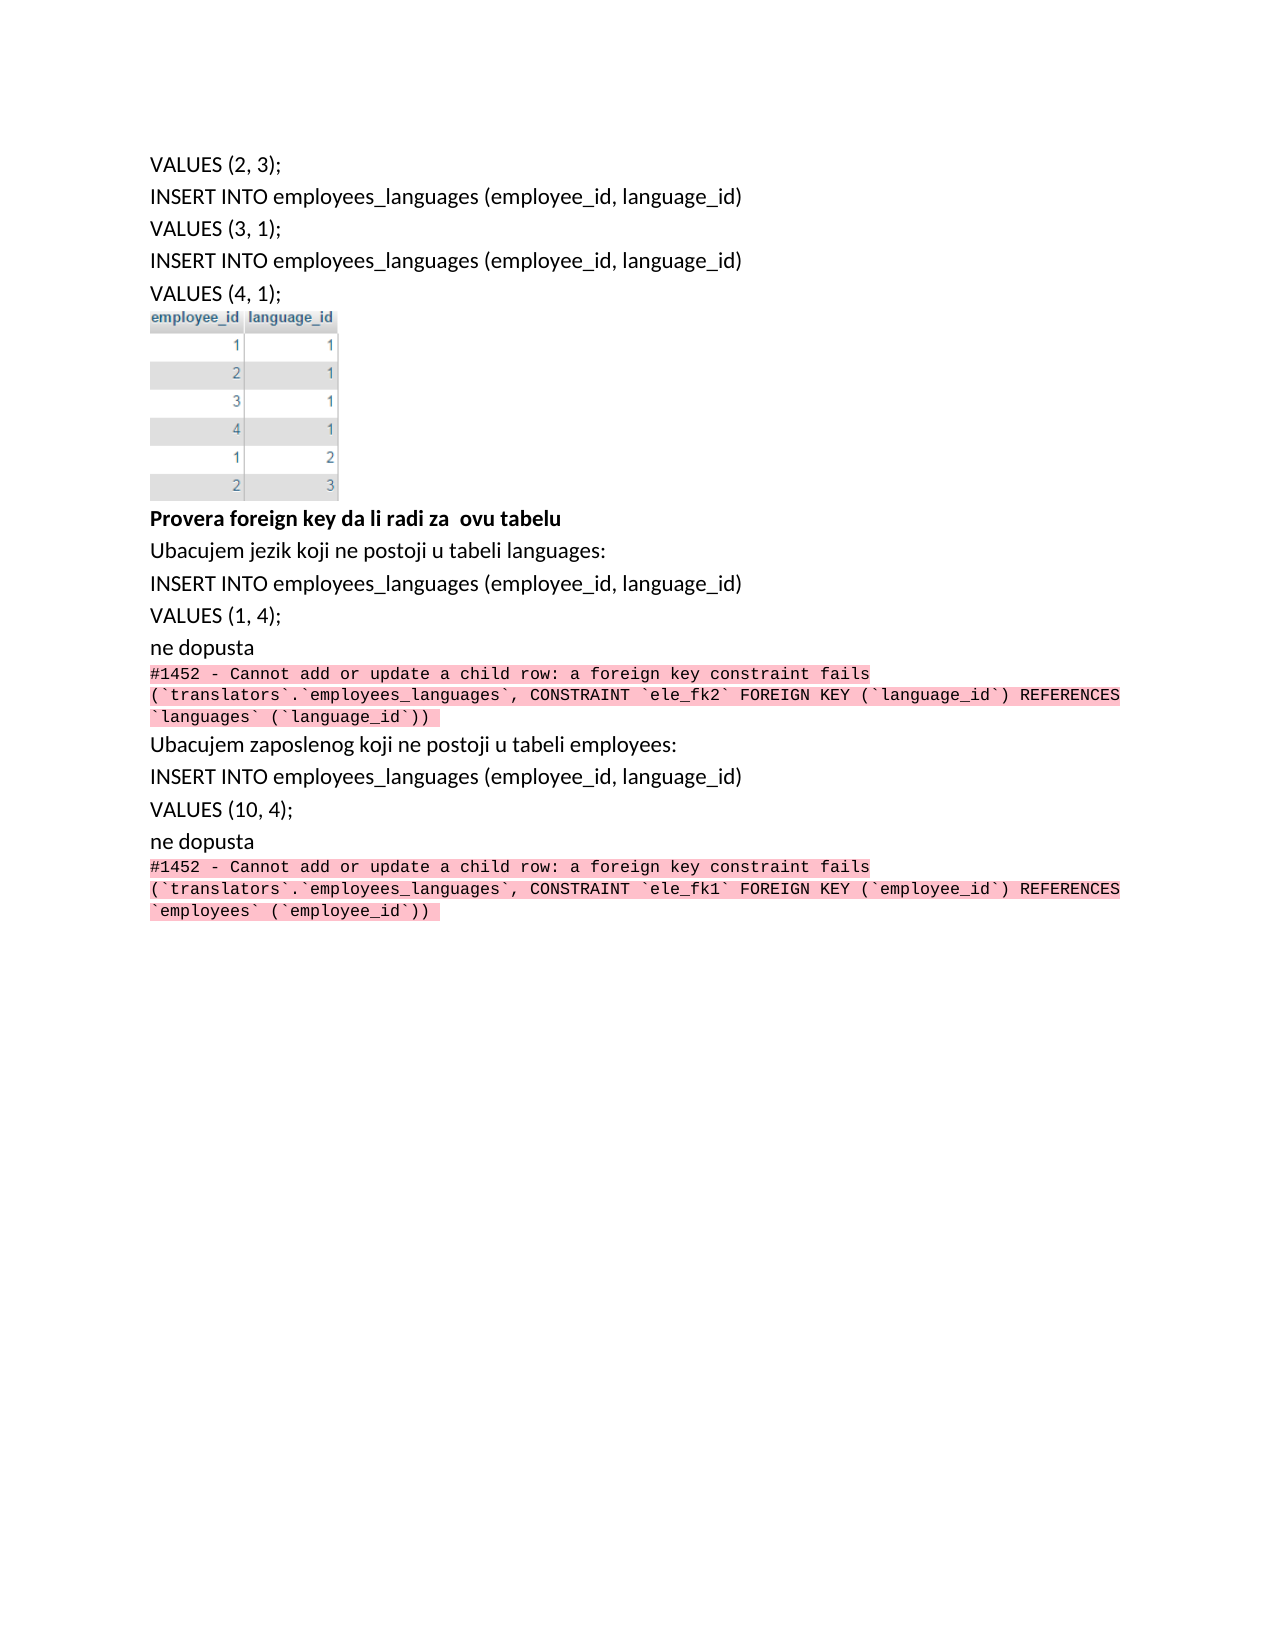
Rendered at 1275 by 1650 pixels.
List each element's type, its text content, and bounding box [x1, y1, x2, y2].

text VALUES (1, 4); [150, 601, 1125, 629]
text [150, 247, 1125, 274]
text #1452 - Cannot add or update a child row: a foreign key constraint fails (`translators`.`employees_languages`, CONSTRAINT `ele_fk1` FOREIGN KEY (`employee_id`) REFERENCES `employees` (`employee_id`)) [150, 859, 1125, 921]
text Provera foreign key da li radi za ovu tabelu [150, 504, 1125, 532]
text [150, 182, 1125, 210]
text Ubacujem zaposlenog koji ne postoji u tabeli employees: [150, 730, 1125, 758]
text ne dopusta [150, 827, 1125, 855]
text VALUES (10, 4); [150, 795, 1125, 823]
text VALUES (4, 1); [150, 279, 1125, 307]
text VALUES (3, 1); [150, 214, 1125, 242]
text INSERT INTO employees_languages (employee_id, language_id) [150, 569, 1125, 597]
text INSERT INTO employees_languages (employee_id, language_id) [150, 762, 1125, 791]
text VALUES (2, 3); [150, 150, 1125, 178]
picture [150, 311, 342, 501]
text Ubacujem jezik koji ne postoji u tabeli languages: [150, 537, 1125, 564]
text #1452 - Cannot add or update a child row: a foreign key constraint fails (`translators`.`employees_languages`, CONSTRAINT `ele_fk2` FOREIGN KEY (`language_id`) REFERENCES `languages` (`language_id`)) [150, 665, 1125, 727]
text ne dopusta [150, 633, 1125, 661]
